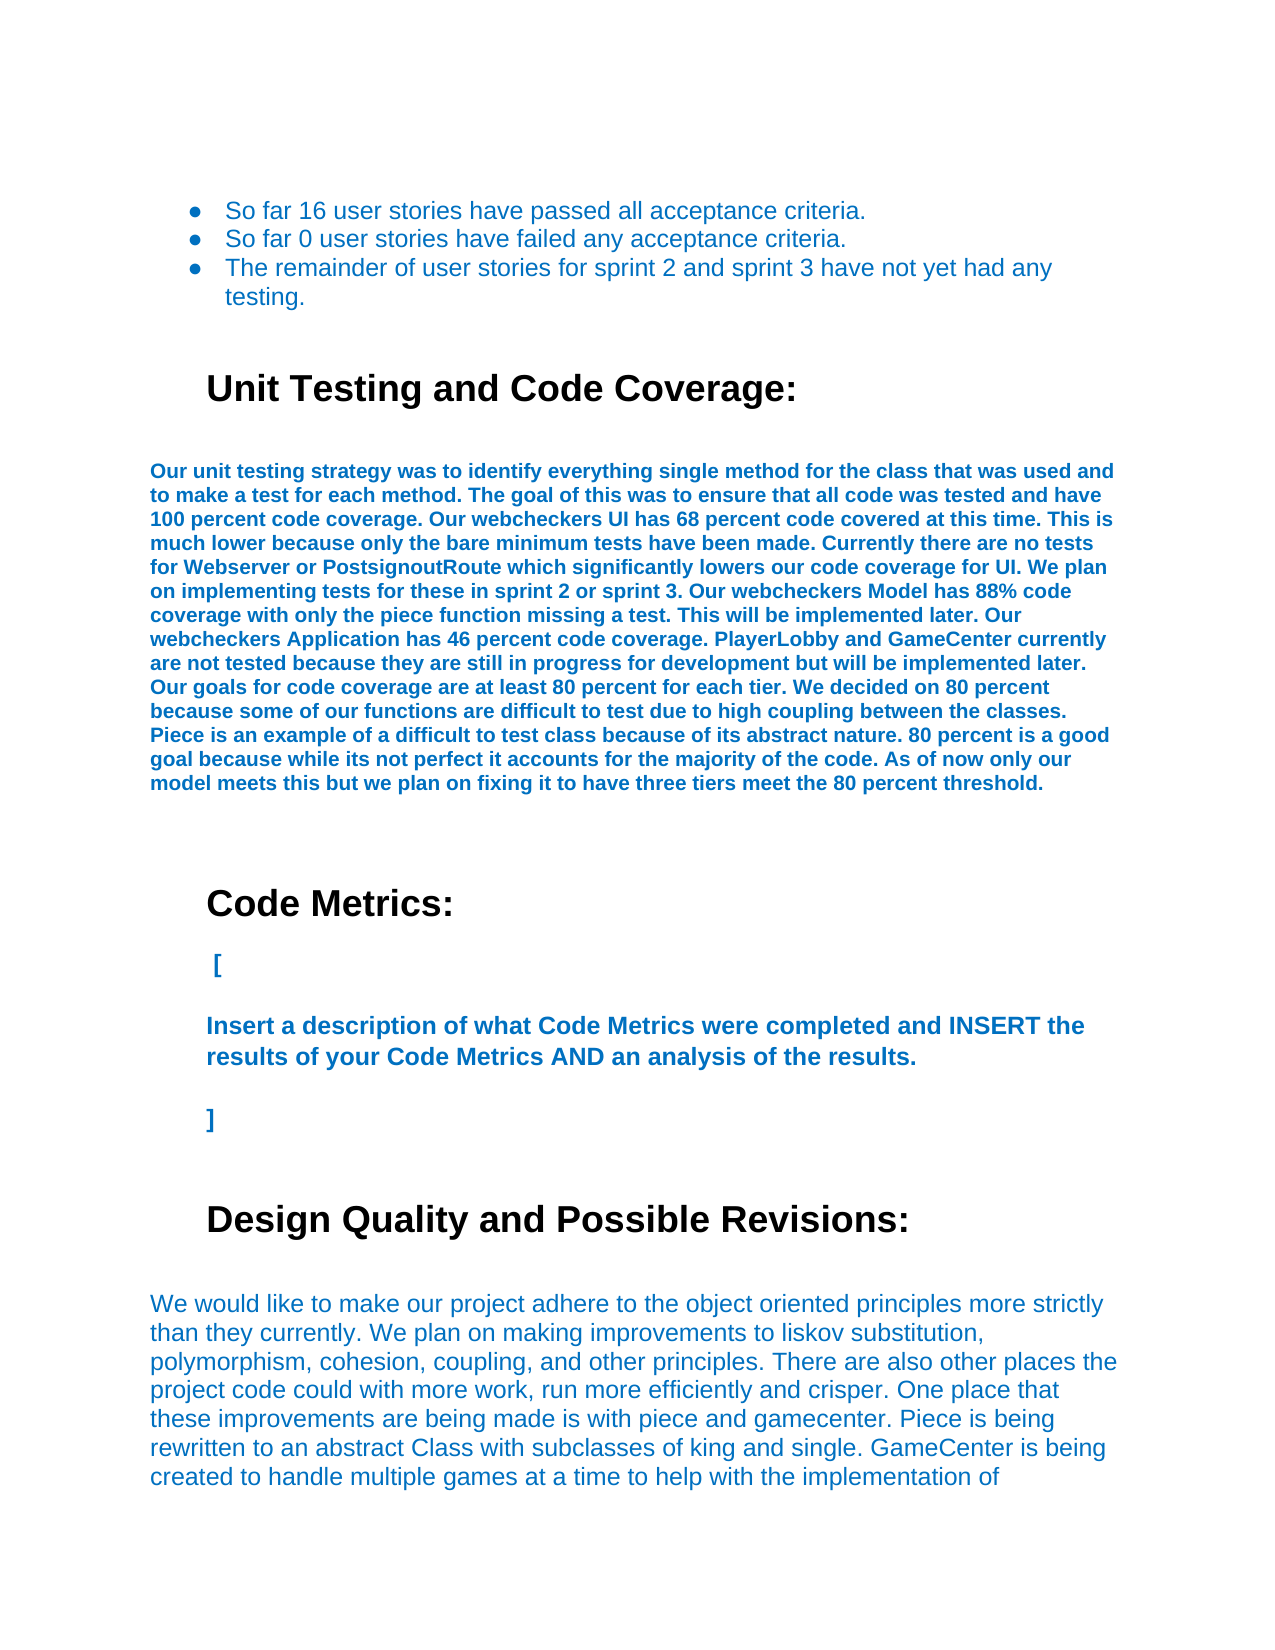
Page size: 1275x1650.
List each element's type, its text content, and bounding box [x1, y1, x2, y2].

text Design Quality and Possible Revisions: [206, 1197, 1125, 1240]
list So far 0 user stories have failed any acceptance criteria. [187, 224, 1125, 253]
text [ [206, 948, 1125, 977]
list The remainder of user stories for sprint 2 and sprint 3 have not yet had any testing. [187, 253, 1125, 311]
text Insert a description of what Code Metrics were completed and INSERT the results of your Code Metrics AND an analysis of the results. [206, 1011, 1125, 1070]
text Unit Testing and Code Coverage: [206, 367, 1125, 410]
text Our unit testing strategy was to identify everything single method for the class that was used and to make a test for each method. The goal of this was to ensure that all code was tested and have 100 percent code coverage. Our webcheckers UI has 68 percent code covered at this time. This is much lower because only the bare minimum tests have been made. Currently there are no tests for Webserver or PostsignoutRoute which significantly lowers our code coverage for UI. We plan on implementing tests for these in sprint 2 or sprint 3. Our webcheckers Model has 88% code coverage with only the piece function missing a test. This will be implemented later. Our webcheckers Application has 46 percent code coverage. PlayerLobby and GameCenter currently are not tested because they are still in progress for development but will be implemented later. Our goals for code coverage are at least 80 percent for each tier. We decided on 80 percent because some of our functions are difficult to test due to high coupling between the classes. Piece is an example of a difficult to test class because of its abstract nature. 80 percent is a good goal because while its not perfect it accounts for the majority of the code. As of now only our model meets this but we plan on fixing it to have three tiers meet the 80 percent threshold. [150, 459, 1125, 794]
list So far 16 user stories have passed all acceptance criteria. [187, 196, 1125, 224]
text Code Metrics: [206, 881, 1125, 924]
text ] [206, 1104, 1125, 1132]
